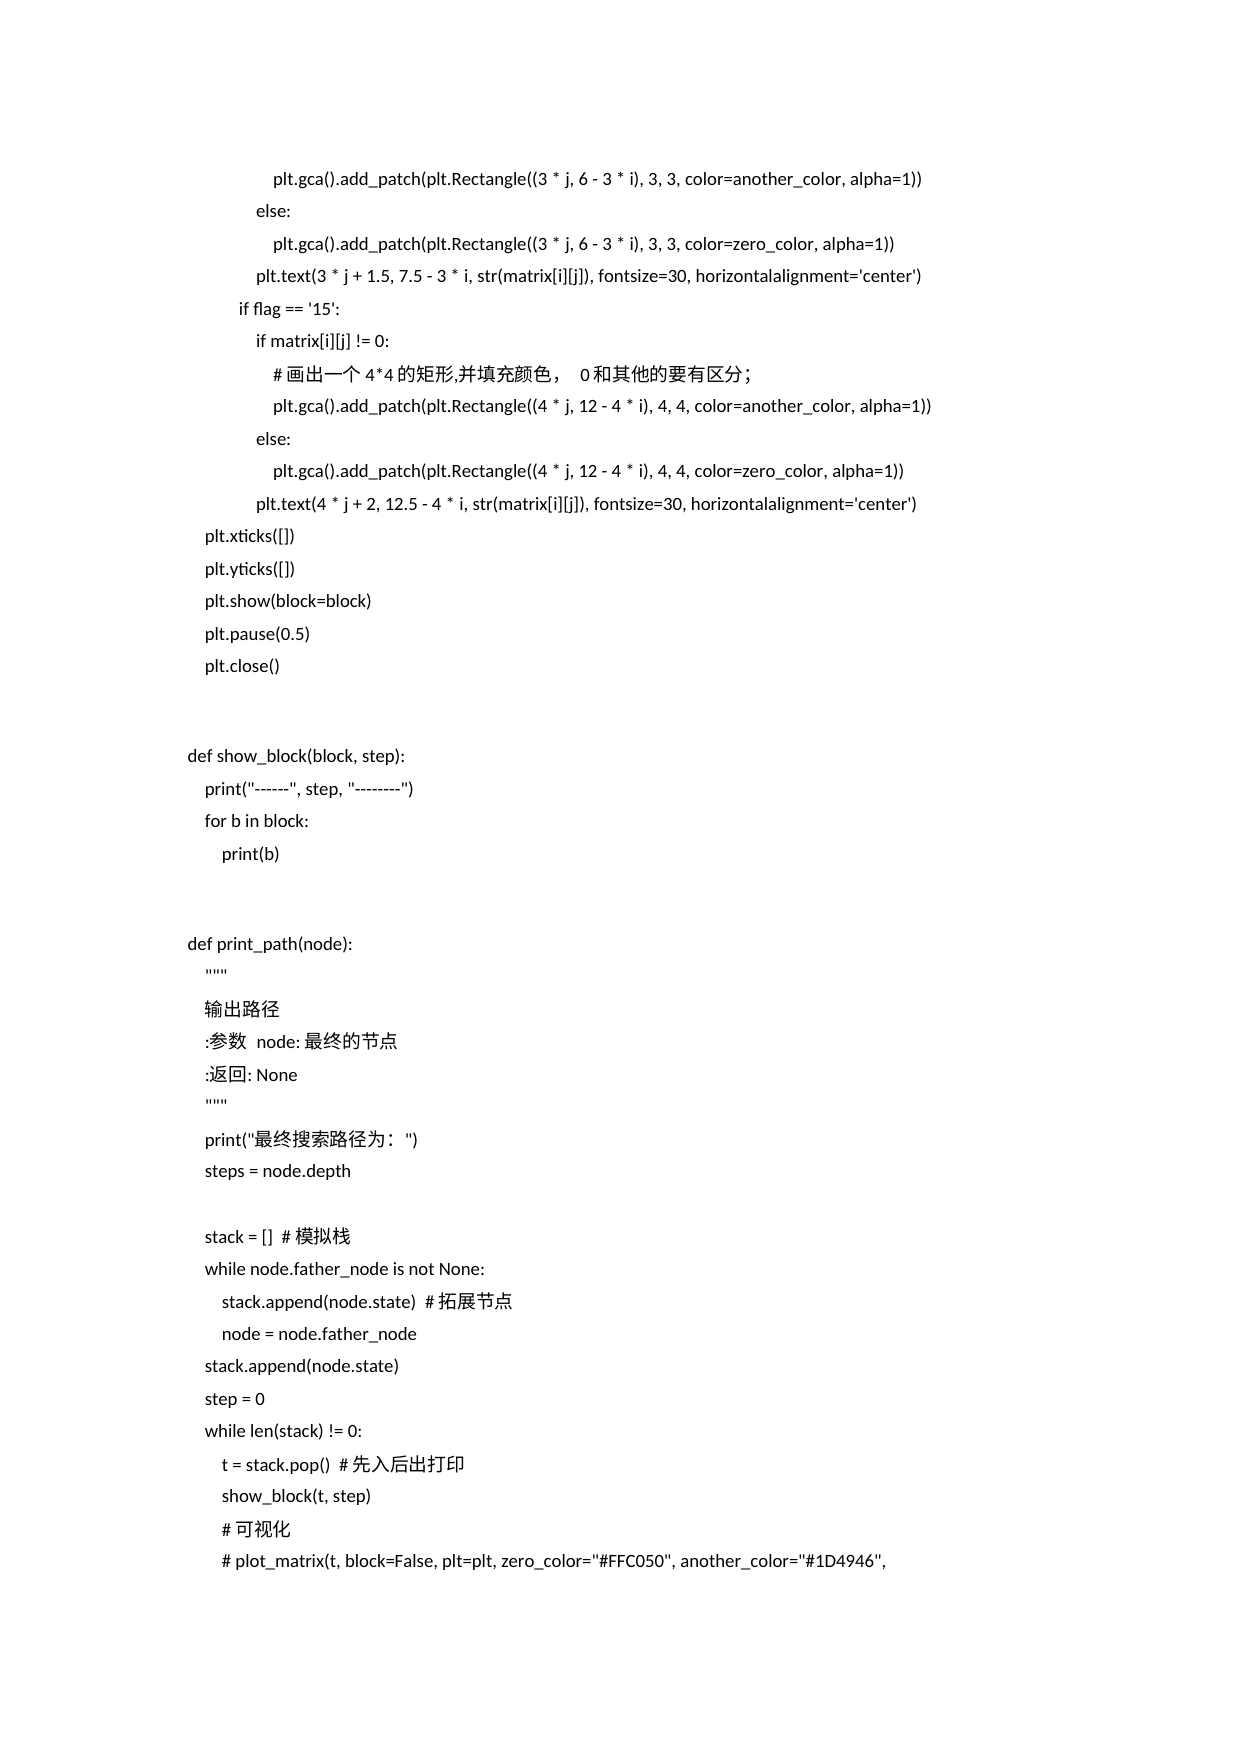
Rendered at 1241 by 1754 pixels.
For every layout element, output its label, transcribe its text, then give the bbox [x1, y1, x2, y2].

text while len(stack) != 0: [187, 1414, 1053, 1447]
text else: [187, 194, 1053, 227]
text t = stack.pop() # 先入后出打印 [187, 1447, 1053, 1479]
text plt.close() [187, 649, 1053, 682]
text step = 0 [187, 1382, 1053, 1414]
text """ [187, 1089, 1053, 1122]
text :参数 node: 最终的节点 [187, 1024, 1053, 1057]
text show_block(t, step) [187, 1479, 1053, 1512]
text while node.father_node is not None: [187, 1252, 1053, 1284]
text # 可视化 [187, 1512, 1053, 1544]
text def print_path(node): [187, 927, 1053, 959]
text plt.gca().add_patch(plt.Rectangle((3 * j, 6 - 3 * i), 3, 3, color=another_color, alpha=1)) [187, 162, 1053, 194]
text plt.pause(0.5) [187, 617, 1053, 649]
text # plot_matrix(t, block=False, plt=plt, zero_color="#FFC050", another_color="#1D4946", [187, 1544, 1053, 1577]
text stack.append(node.state) # 拓展节点 [187, 1284, 1053, 1317]
text steps = node.depth [187, 1154, 1053, 1187]
text plt.gca().add_patch(plt.Rectangle((4 * j, 12 - 4 * i), 4, 4, color=another_color, alpha=1)) [187, 389, 1053, 422]
text def show_block(block, step): [187, 739, 1053, 772]
text plt.xticks([]) [187, 519, 1053, 552]
text plt.yticks([]) [187, 552, 1053, 584]
text print("------", step, "--------") [187, 772, 1053, 804]
text stack.append(node.state) [187, 1349, 1053, 1382]
text plt.show(block=block) [187, 584, 1053, 617]
text print("最终搜索路径为：") [187, 1122, 1053, 1154]
text plt.text(3 * j + 1.5, 7.5 - 3 * i, str(matrix[i][j]), fontsize=30, horizontalalignment='center') [187, 259, 1053, 292]
text else: [187, 422, 1053, 454]
text plt.text(4 * j + 2, 12.5 - 4 * i, str(matrix[i][j]), fontsize=30, horizontalalignment='center') [187, 487, 1053, 519]
text if flag == '15': [187, 292, 1053, 324]
text node = node.father_node [187, 1317, 1053, 1349]
text plt.gca().add_patch(plt.Rectangle((4 * j, 12 - 4 * i), 4, 4, color=zero_color, alpha=1)) [187, 454, 1053, 487]
text if matrix[i][j] != 0: [187, 324, 1053, 357]
text for b in block: [187, 804, 1053, 837]
text stack = [] # 模拟栈 [187, 1219, 1053, 1252]
text :返回: None [187, 1057, 1053, 1089]
text """ [187, 959, 1053, 992]
text plt.gca().add_patch(plt.Rectangle((3 * j, 6 - 3 * i), 3, 3, color=zero_color, alpha=1)) [187, 227, 1053, 259]
text print(b) [187, 837, 1053, 869]
text 输出路径 [187, 992, 1053, 1024]
text # 画出一个4*4的矩形,并填充颜色， 0和其他的要有区分； [187, 357, 1053, 389]
